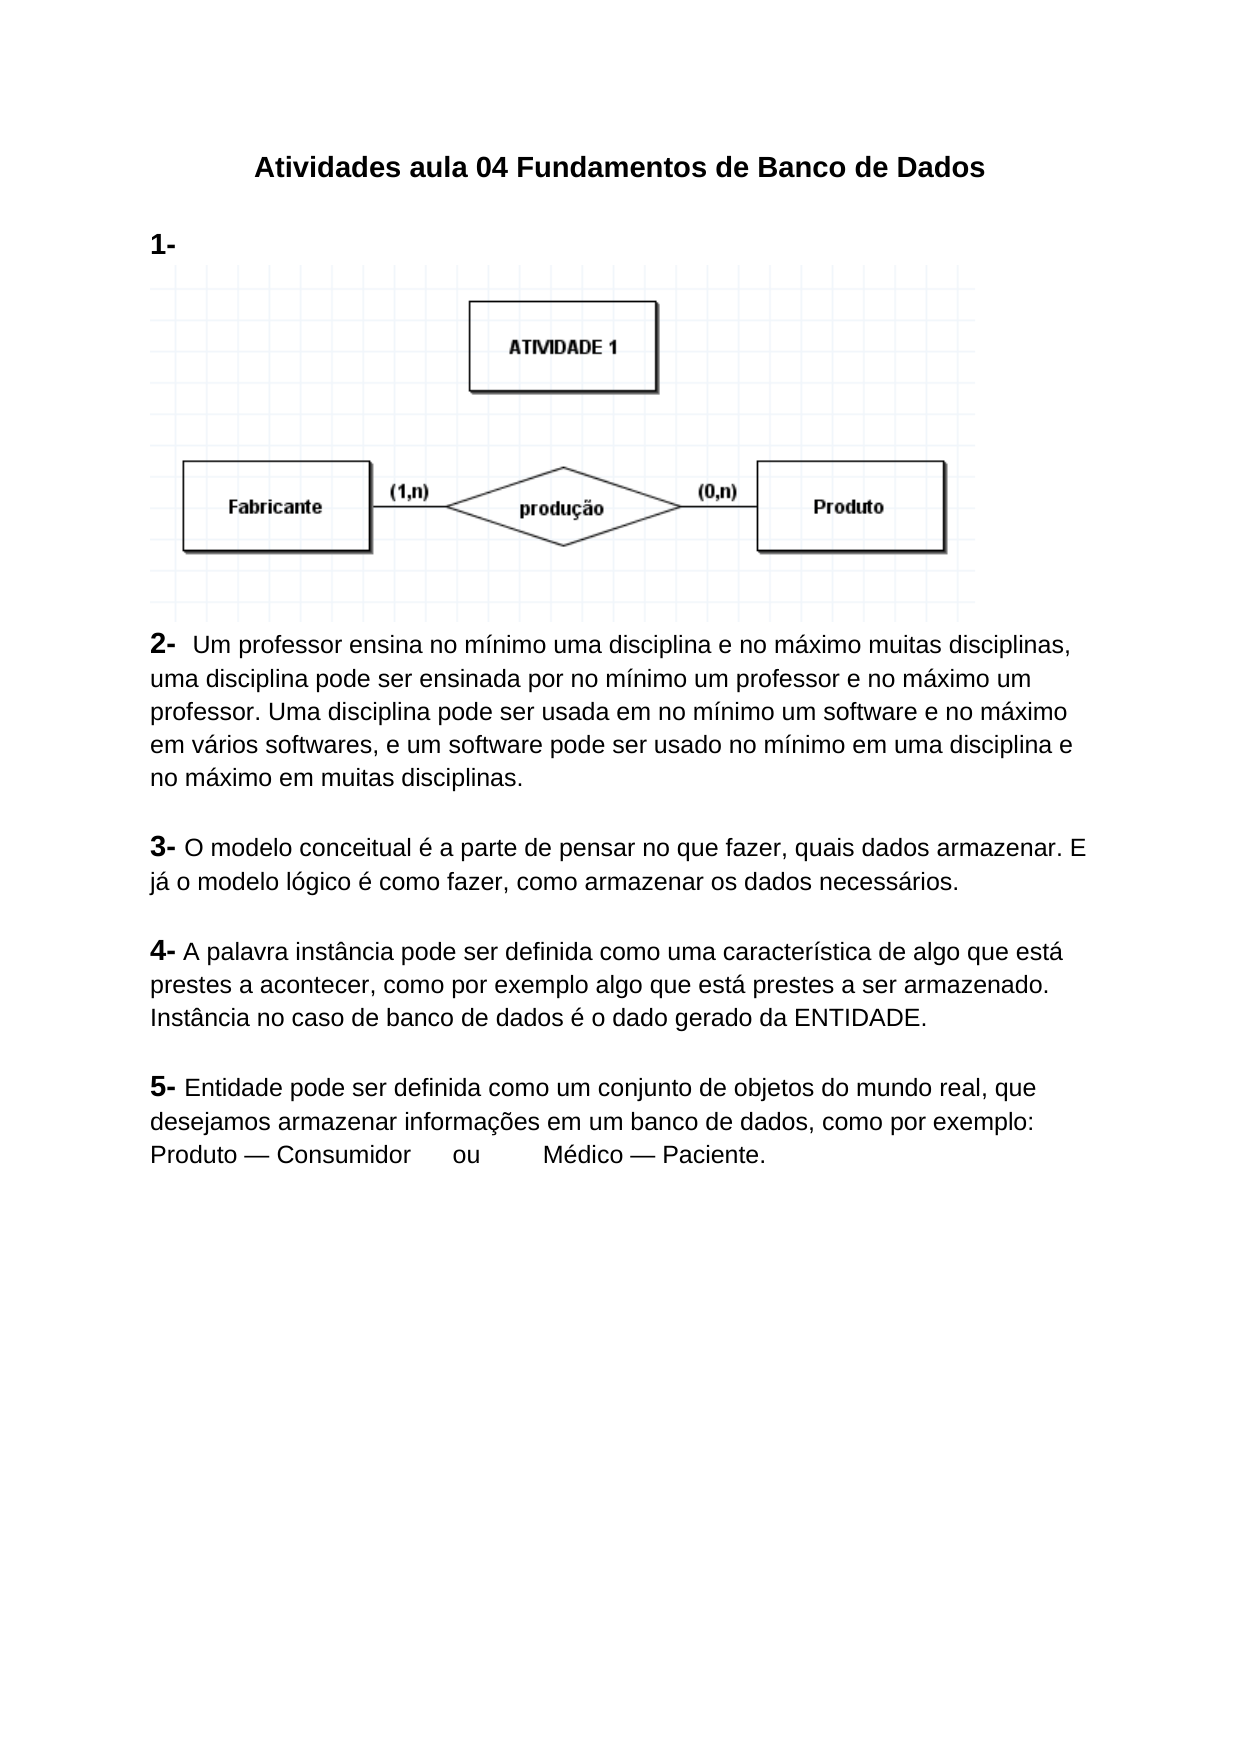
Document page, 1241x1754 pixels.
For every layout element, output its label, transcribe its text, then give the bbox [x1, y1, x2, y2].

text 3- O modelo conceitual é a parte de pensar no que fazer, quais dados armazenar. E já o modelo lógico é como fazer, como armazenar os dados necessários. [150, 829, 1090, 895]
picture [150, 265, 976, 622]
text 4- A palavra instância pode ser definida como uma característica de algo que está prestes a acontecer, como por exemplo algo que está prestes a ser armazenado. Instância no caso de banco de dados é o dado gerado da ENTIDADE. [150, 932, 1090, 1032]
text 2- Um professor ensina no mínimo uma disciplina e no máximo muitas disciplinas, uma disciplina pode ser ensinada por no mínimo um professor e no máximo um professor. Uma disciplina pode ser usada em no mínimo um software e no máximo em vários softwares, e um software pode ser usado no mínimo em uma disciplina e no máximo em muitas disciplinas. [150, 626, 1090, 791]
text Atividades aula 04 Fundamentos de Banco de Dados [150, 150, 1090, 183]
text 1- [150, 227, 1090, 261]
text 5- Entidade pode ser definida como um conjunto de objetos do mundo real, que desejamos armazenar informações em um banco de dados, como por exemplo: Produto — Consumidor ou Médico — Paciente. [150, 1069, 1090, 1169]
